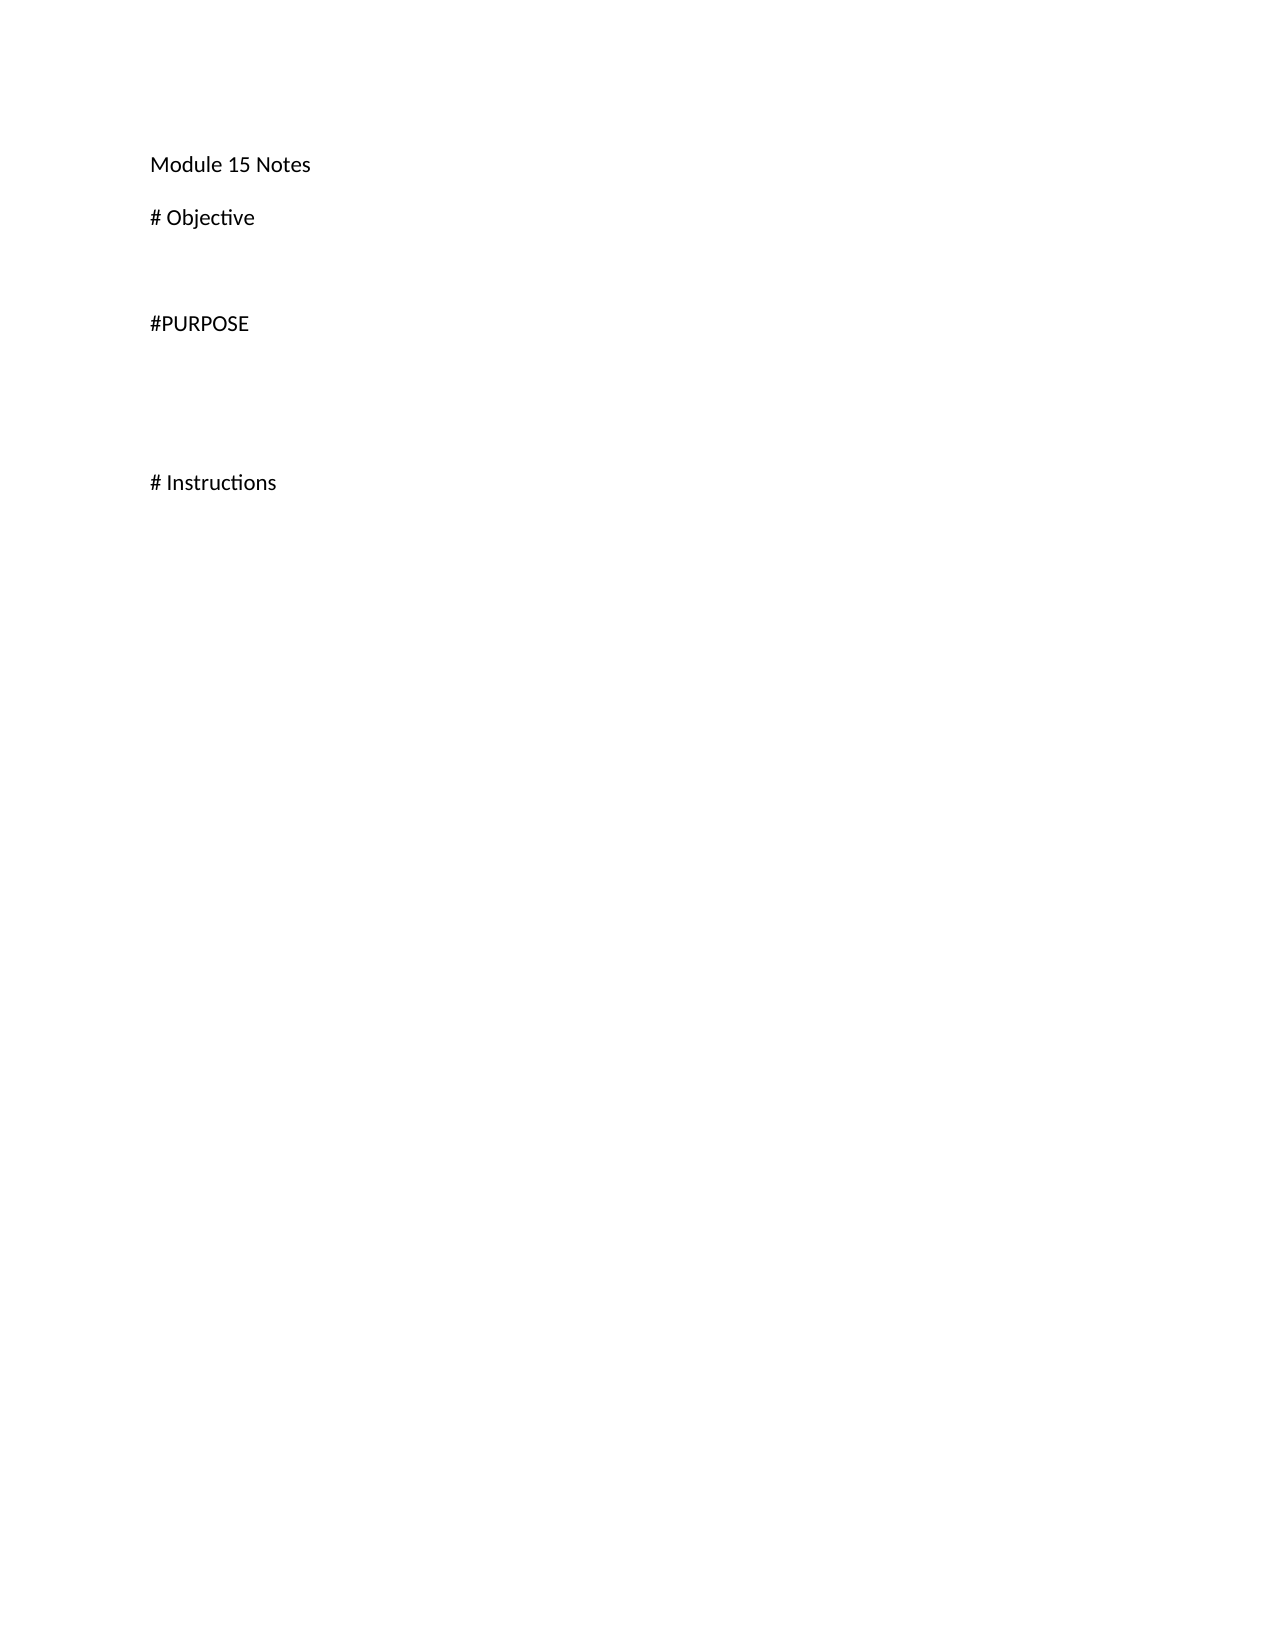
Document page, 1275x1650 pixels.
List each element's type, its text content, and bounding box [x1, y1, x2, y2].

text Module 15 Notes [150, 150, 1125, 178]
text # Instructions [150, 468, 1125, 496]
text #PURPOSE [150, 309, 1125, 337]
text # Objective [150, 203, 1125, 231]
